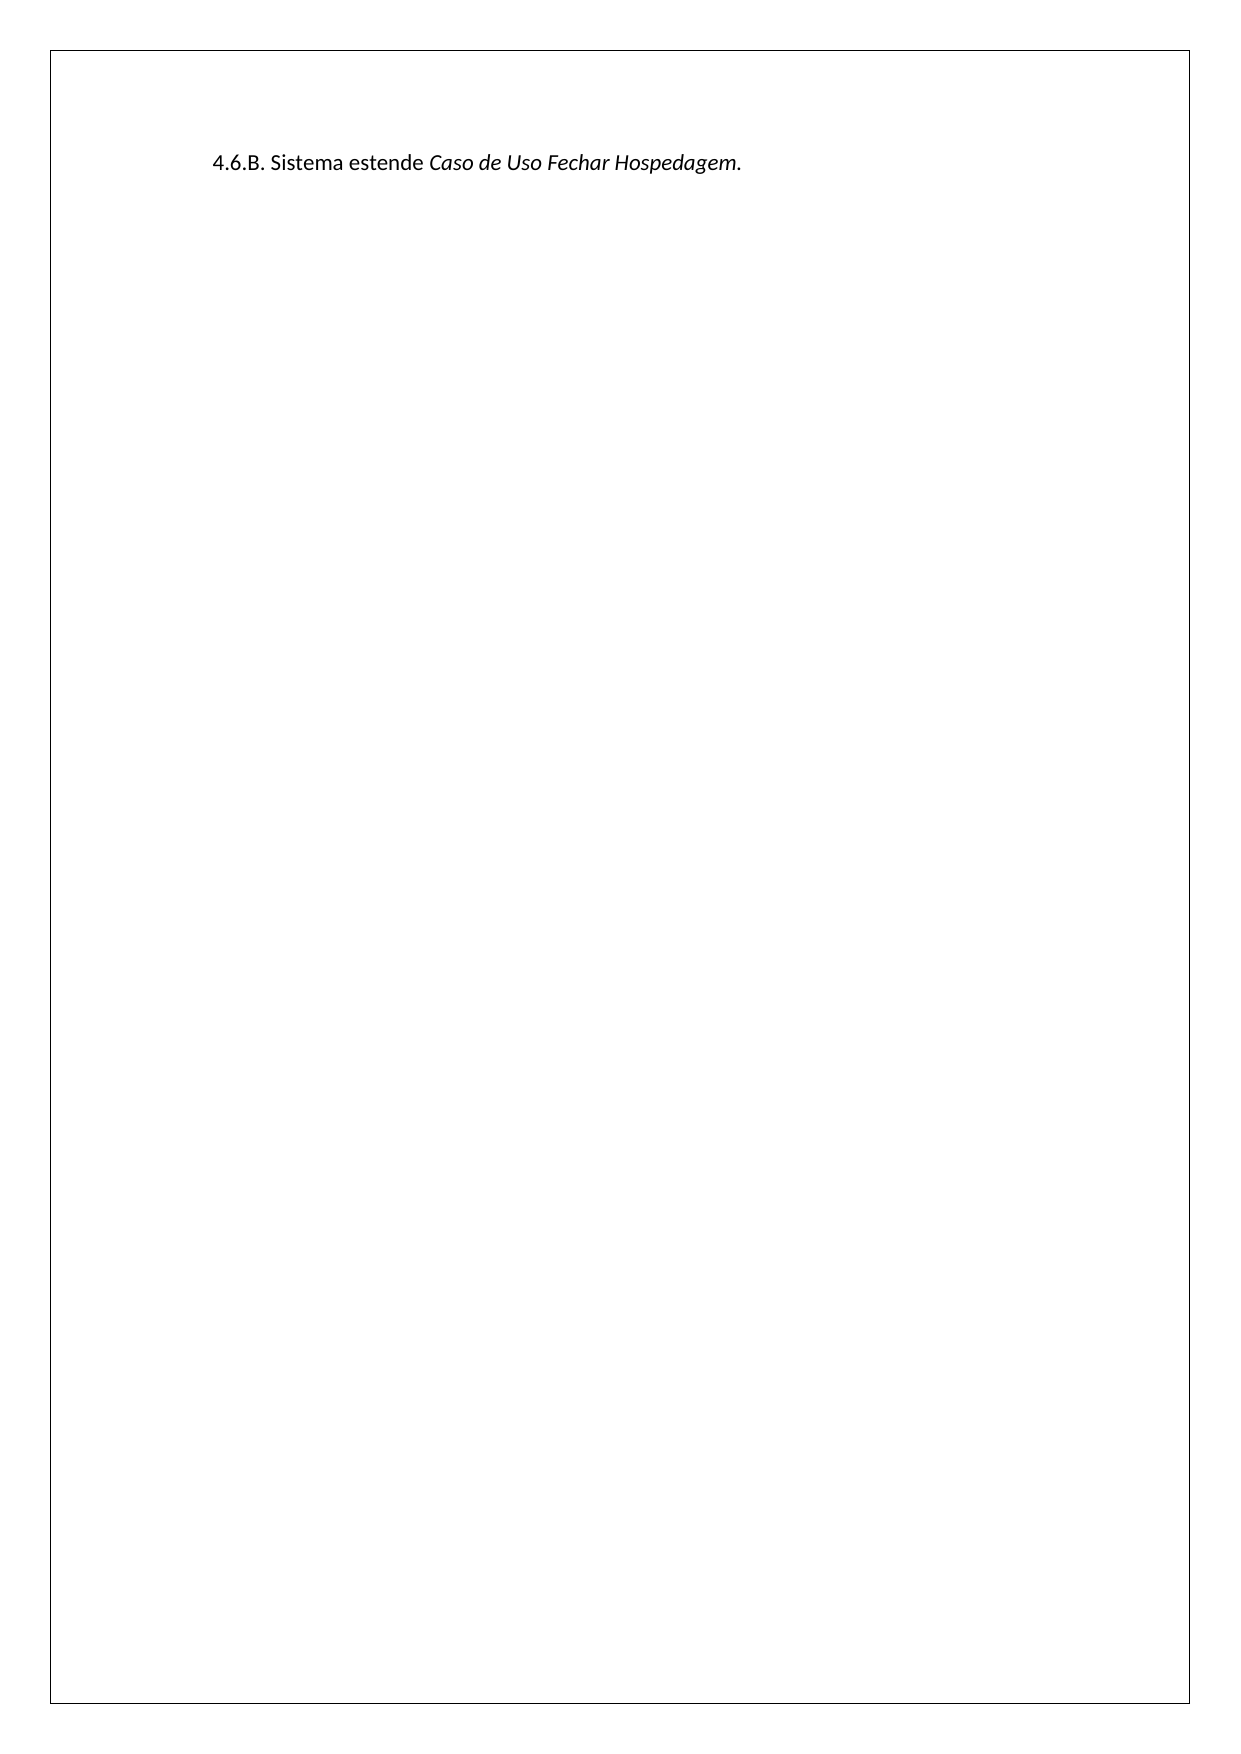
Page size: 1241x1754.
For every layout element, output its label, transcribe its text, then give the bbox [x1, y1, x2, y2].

text 4.6.B. Sistema estende Caso de Uso Fechar Hospedagem. [212, 148, 1063, 176]
